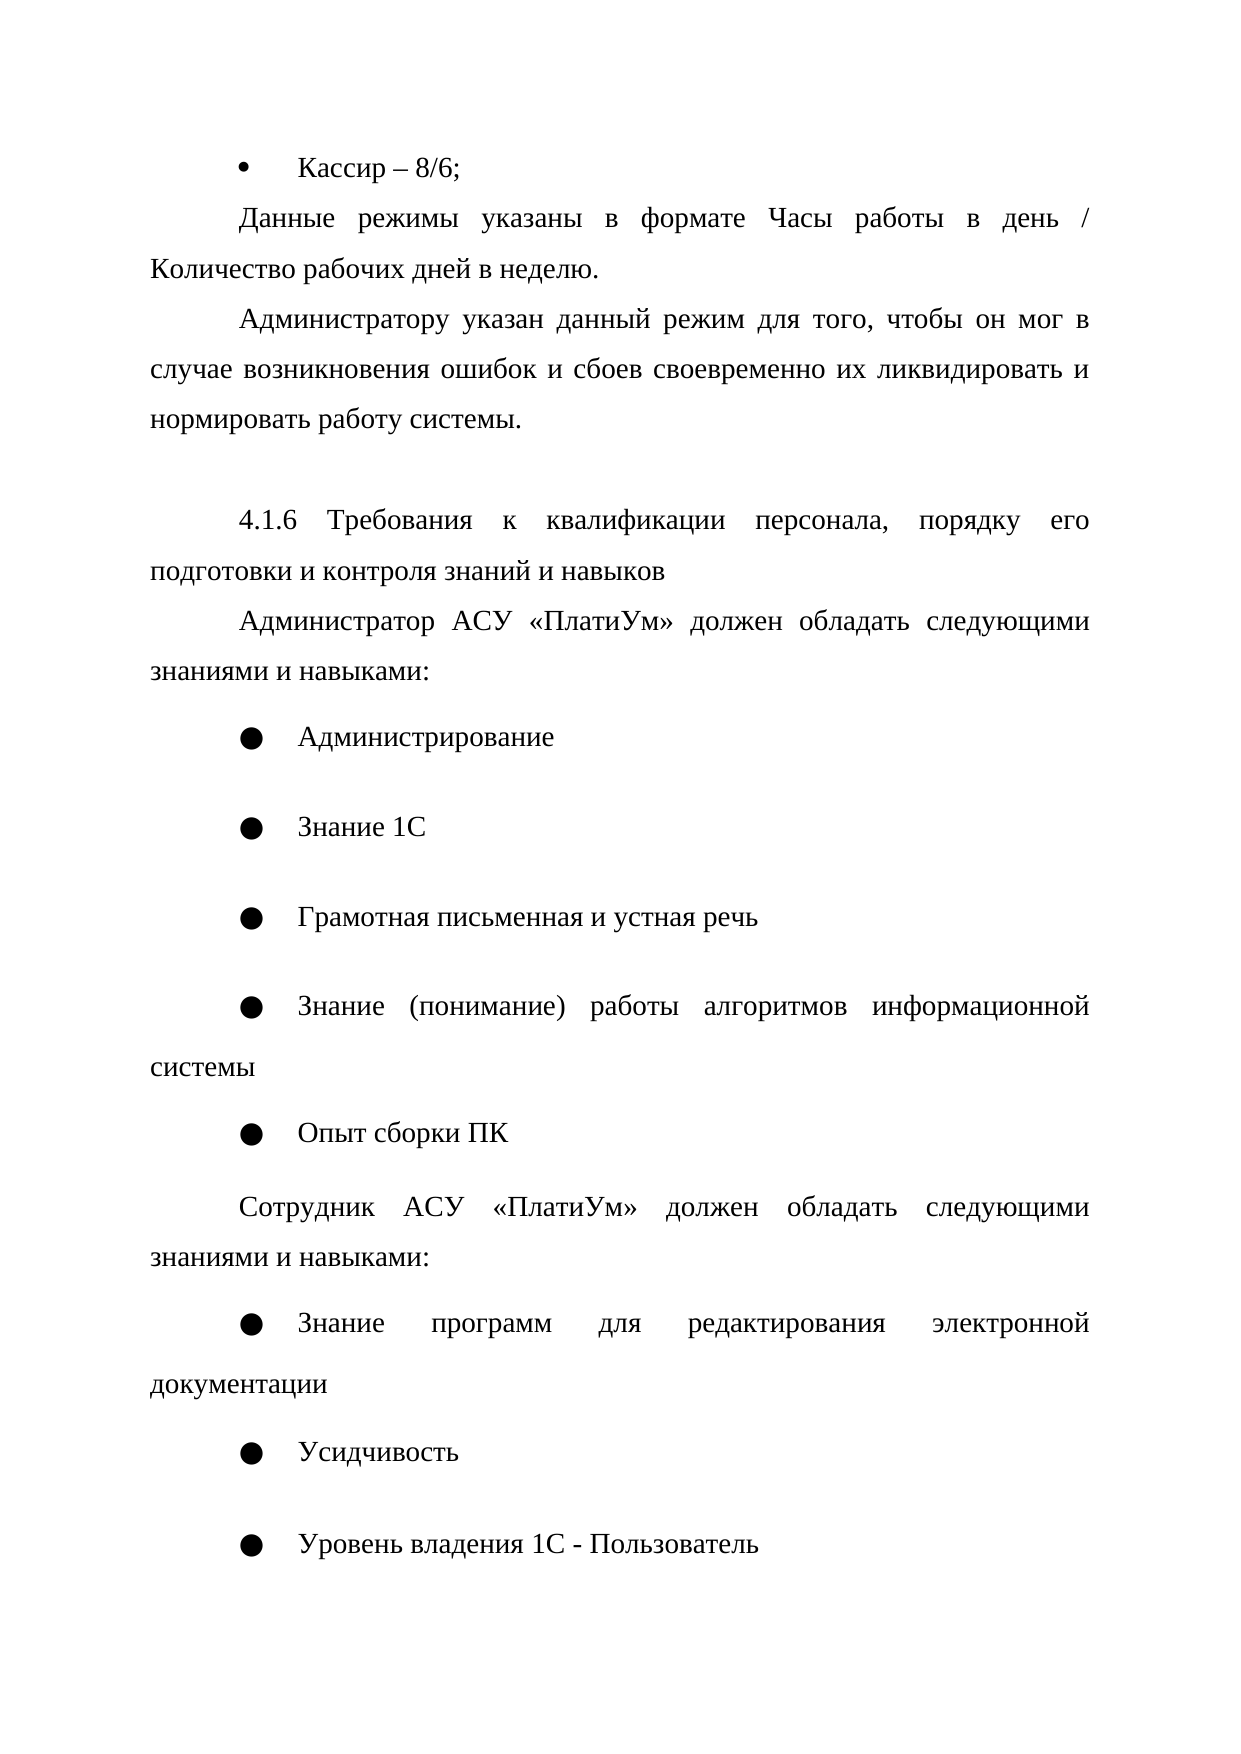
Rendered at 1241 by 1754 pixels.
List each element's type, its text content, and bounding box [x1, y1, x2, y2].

list Опыт сборки ПК [150, 1099, 1090, 1159]
list Знание (понимание) работы алгоритмов информационной системы [150, 973, 1090, 1083]
text Администратор АСУ «ПлатиУм» должен обладать следующими знаниями и навыками: [150, 603, 1090, 687]
list Уровень владения 1С - Пользователь [150, 1511, 1090, 1572]
subtitle 4.1.6 Требования к квалификации персонала, порядку его подготовки и контроля знаний и навыков [150, 502, 1090, 586]
list Грамотная письменная и устная речь [150, 883, 1090, 943]
text Сотрудник АСУ «ПлатиУм» должен обладать следующими знаниями и навыками: [150, 1189, 1090, 1273]
text Данные режимы указаны в формате Часы работы в день / Количество рабочих дней в неделю. [150, 200, 1090, 284]
list Кассир – 8/6; [150, 150, 1090, 184]
list Знание программ для редактирования электронной документации [150, 1290, 1090, 1402]
list Администрирование [150, 703, 1090, 763]
list Знание 1С [150, 793, 1090, 853]
list Усидчивость [150, 1419, 1090, 1481]
